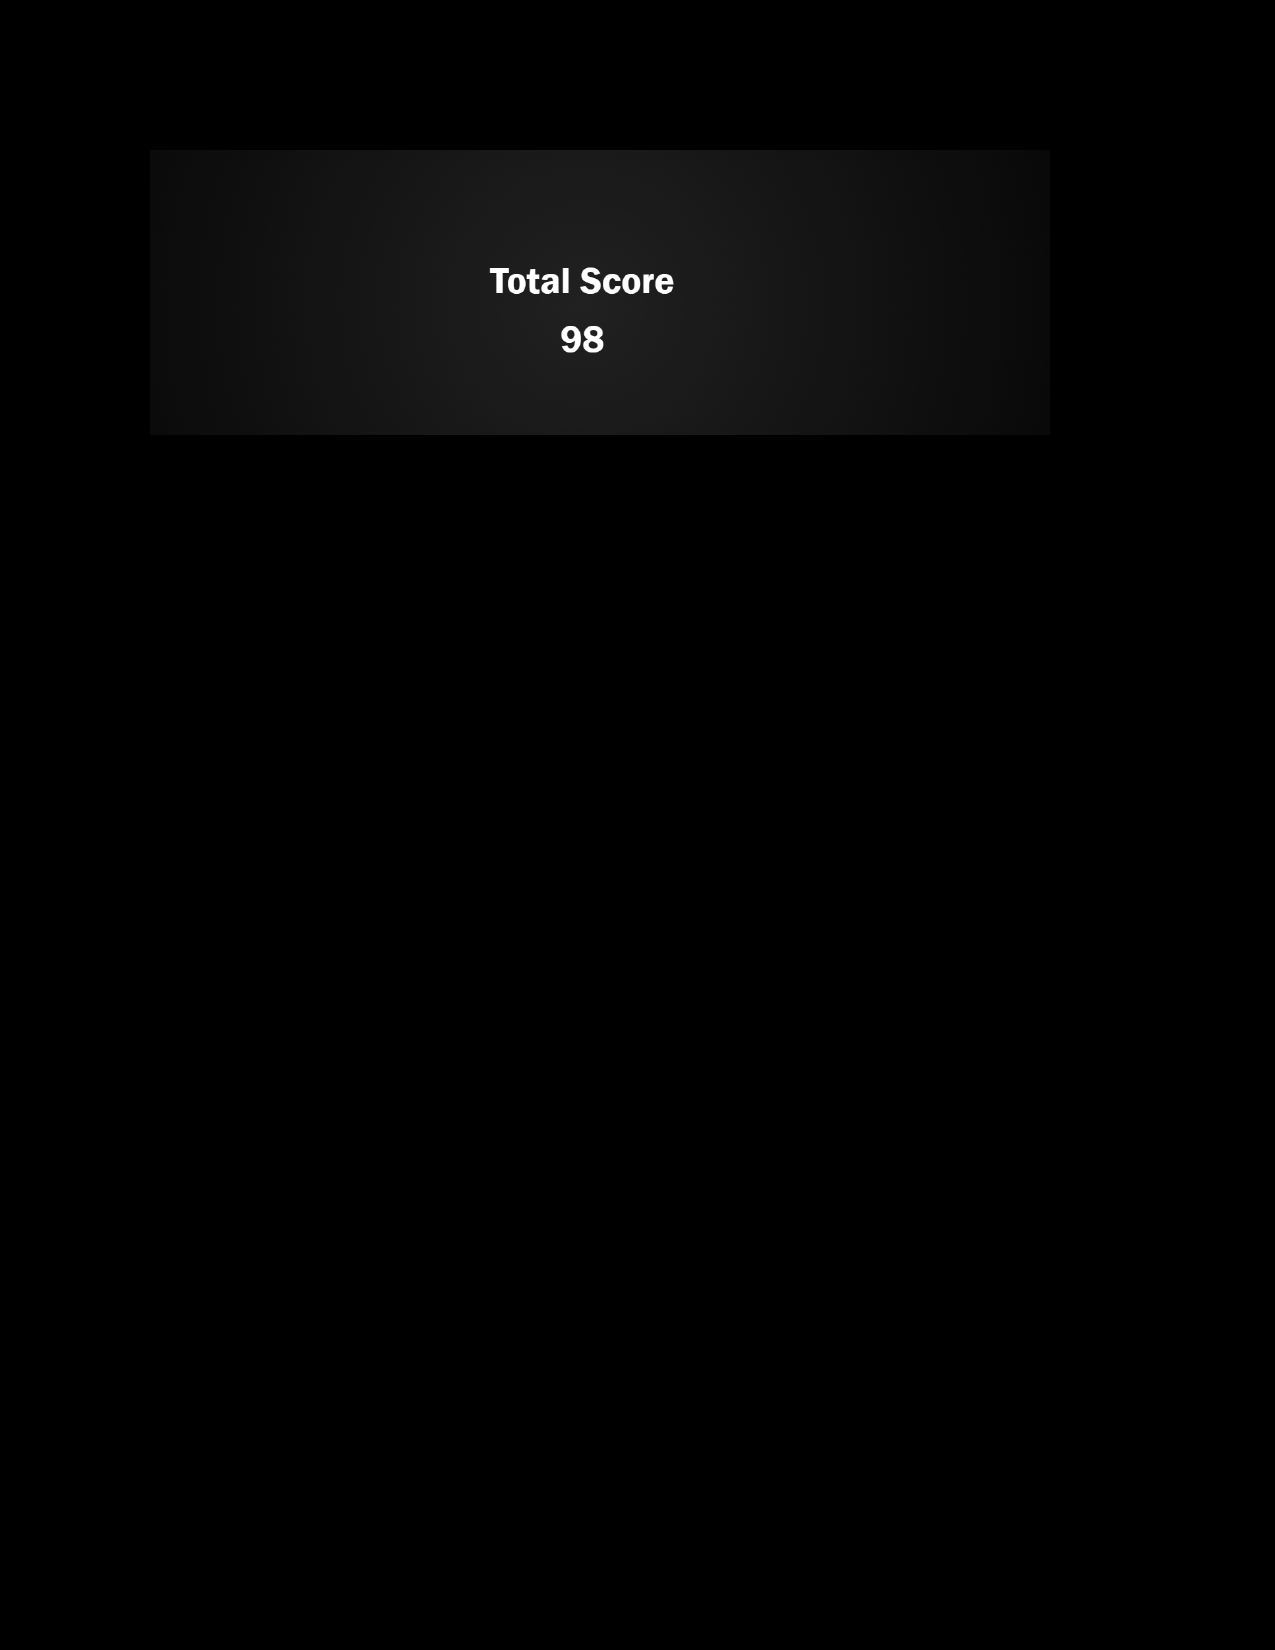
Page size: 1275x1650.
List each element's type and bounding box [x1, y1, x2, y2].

picture [150, 150, 1051, 435]
